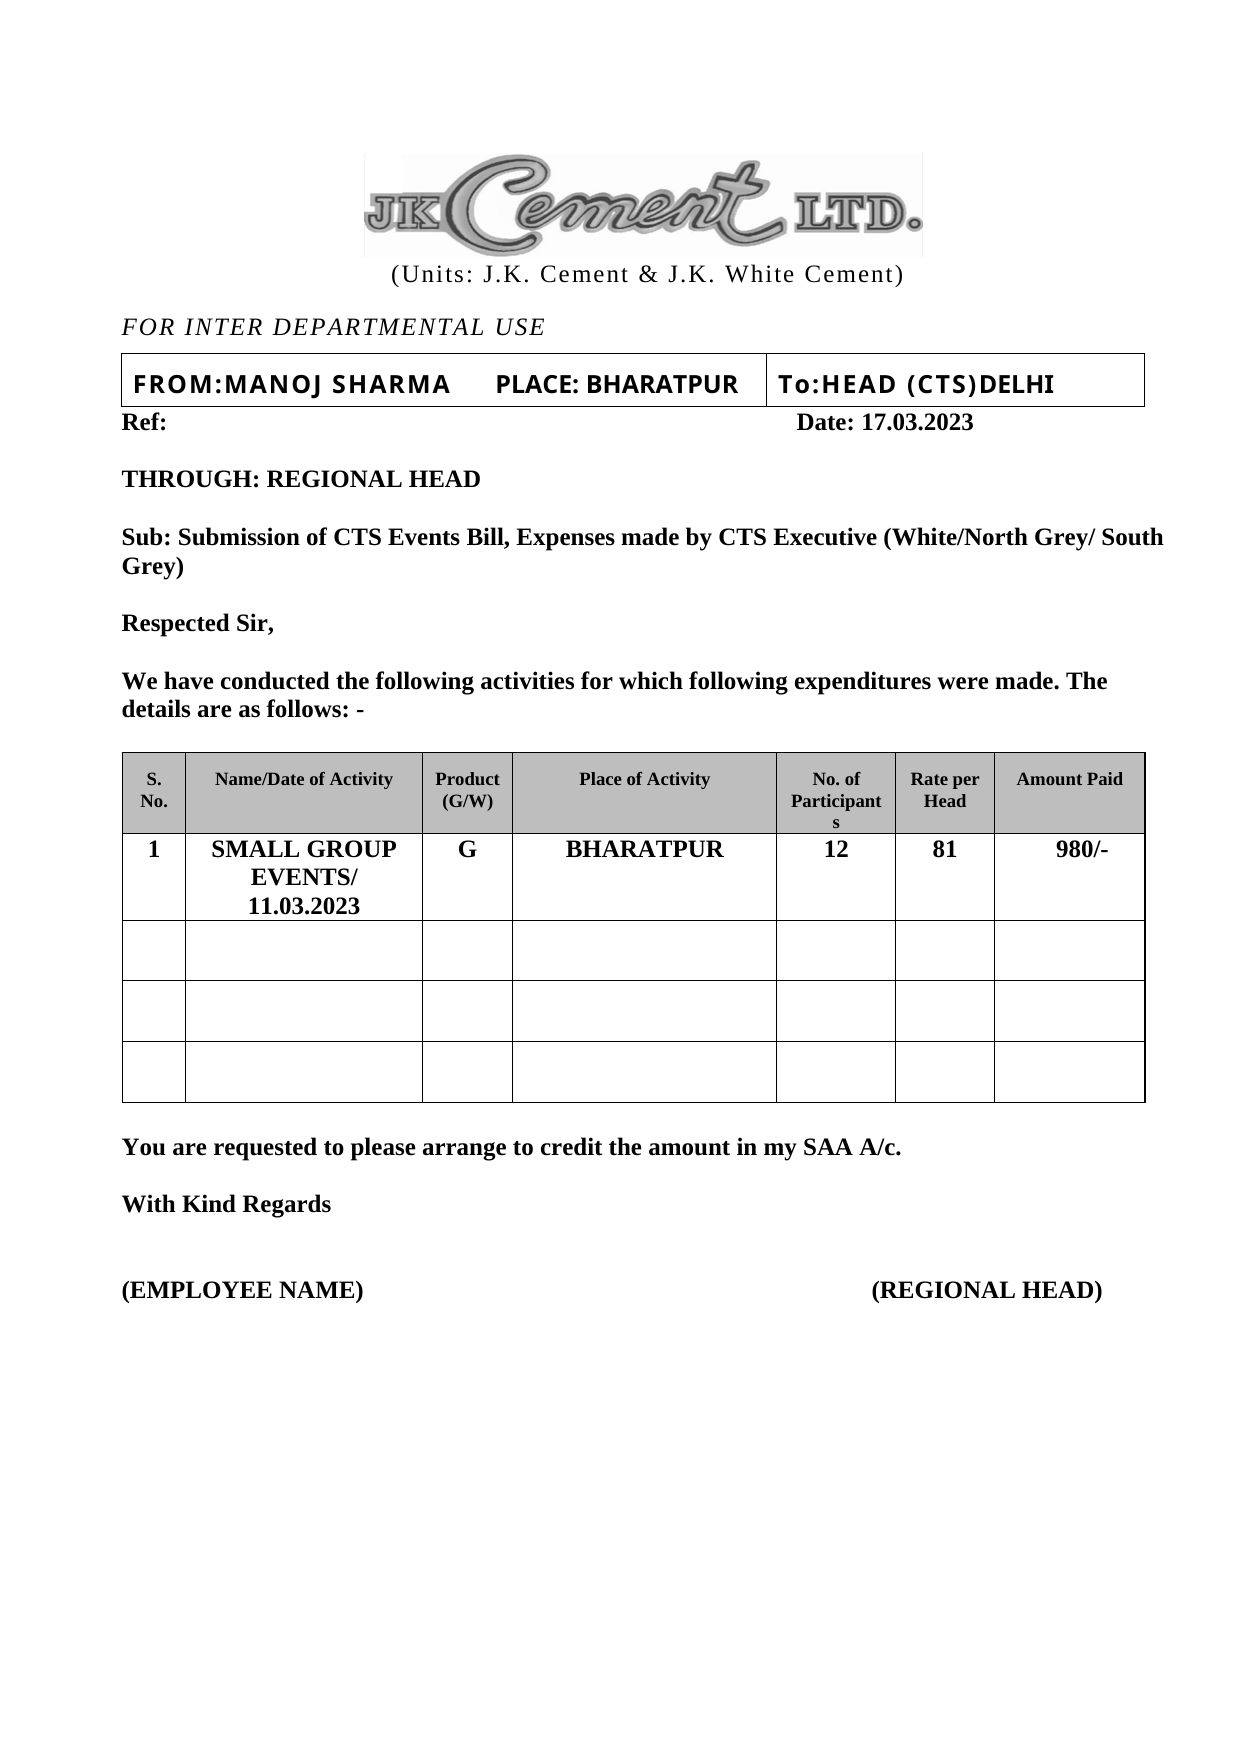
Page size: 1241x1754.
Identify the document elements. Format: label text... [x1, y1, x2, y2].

text Sub: Submission of CTS Events Bill, Expenses made by CTS Executive (White/North Grey/ South Grey) [121, 522, 1165, 579]
table_cell [995, 921, 1144, 979]
table_cell G [423, 834, 512, 920]
table_header Amount Paid [995, 753, 1144, 833]
text (Units: J.K. Cement & J.K. White Cement) [121, 259, 1165, 287]
table_cell [513, 1042, 776, 1102]
table_header No. of Participants [777, 753, 895, 833]
table_cell [123, 921, 185, 979]
table_cell [123, 981, 185, 1041]
picture [362, 152, 925, 259]
text We have conducted the following activities for which following expenditures were made. The details are as follows: - [121, 666, 1165, 723]
table_cell [896, 1042, 994, 1102]
table_cell [186, 921, 422, 979]
text You are requested to please arrange to credit the amount in my SAA A/c. [121, 1132, 1165, 1161]
table_cell [123, 1042, 185, 1102]
table_cell [995, 1042, 1144, 1102]
text THROUGH: REGIONAL HEAD [121, 464, 1165, 493]
table_header Name/Date of Activity [186, 753, 422, 833]
table_header To:HEAD (CTS)DELHI [767, 354, 1144, 406]
table_header Place of Activity [513, 753, 776, 833]
table_header Rate per Head [896, 753, 994, 833]
table_header S. No. [123, 753, 185, 833]
text (EMPLOYEE NAME) (REGIONAL HEAD) [121, 1276, 1165, 1304]
table_cell [423, 1042, 512, 1102]
table_header Product (G/W) [423, 753, 512, 833]
table_cell 12 [777, 834, 895, 920]
text Respected Sir, [121, 608, 1165, 637]
table_cell [186, 981, 422, 1041]
table_cell [513, 981, 776, 1041]
table_cell [777, 921, 895, 979]
table_cell [186, 1042, 422, 1102]
table_cell [896, 921, 994, 979]
text Ref: Date: 17.03.2023 [121, 407, 1165, 436]
table_cell BHARATPUR [513, 834, 776, 920]
table_cell [777, 981, 895, 1041]
table_cell [896, 981, 994, 1041]
table_cell SMALL GROUP EVENTS/ 11.03.2023 [186, 834, 422, 920]
subtitle FOR INTER DEPARTMENTAL USE [121, 312, 1165, 340]
table_cell 1 [123, 834, 185, 920]
table_cell [777, 1042, 895, 1102]
text With Kind Regards [121, 1189, 1165, 1218]
table_cell [423, 981, 512, 1041]
table_cell [423, 921, 512, 979]
table_cell 980/- [995, 834, 1144, 920]
table_cell [995, 981, 1144, 1041]
table_cell [513, 921, 776, 979]
table_header FROM:MANOJ SHARMA PLACE: BHARATPUR [122, 354, 766, 406]
table_cell 81 [896, 834, 994, 920]
